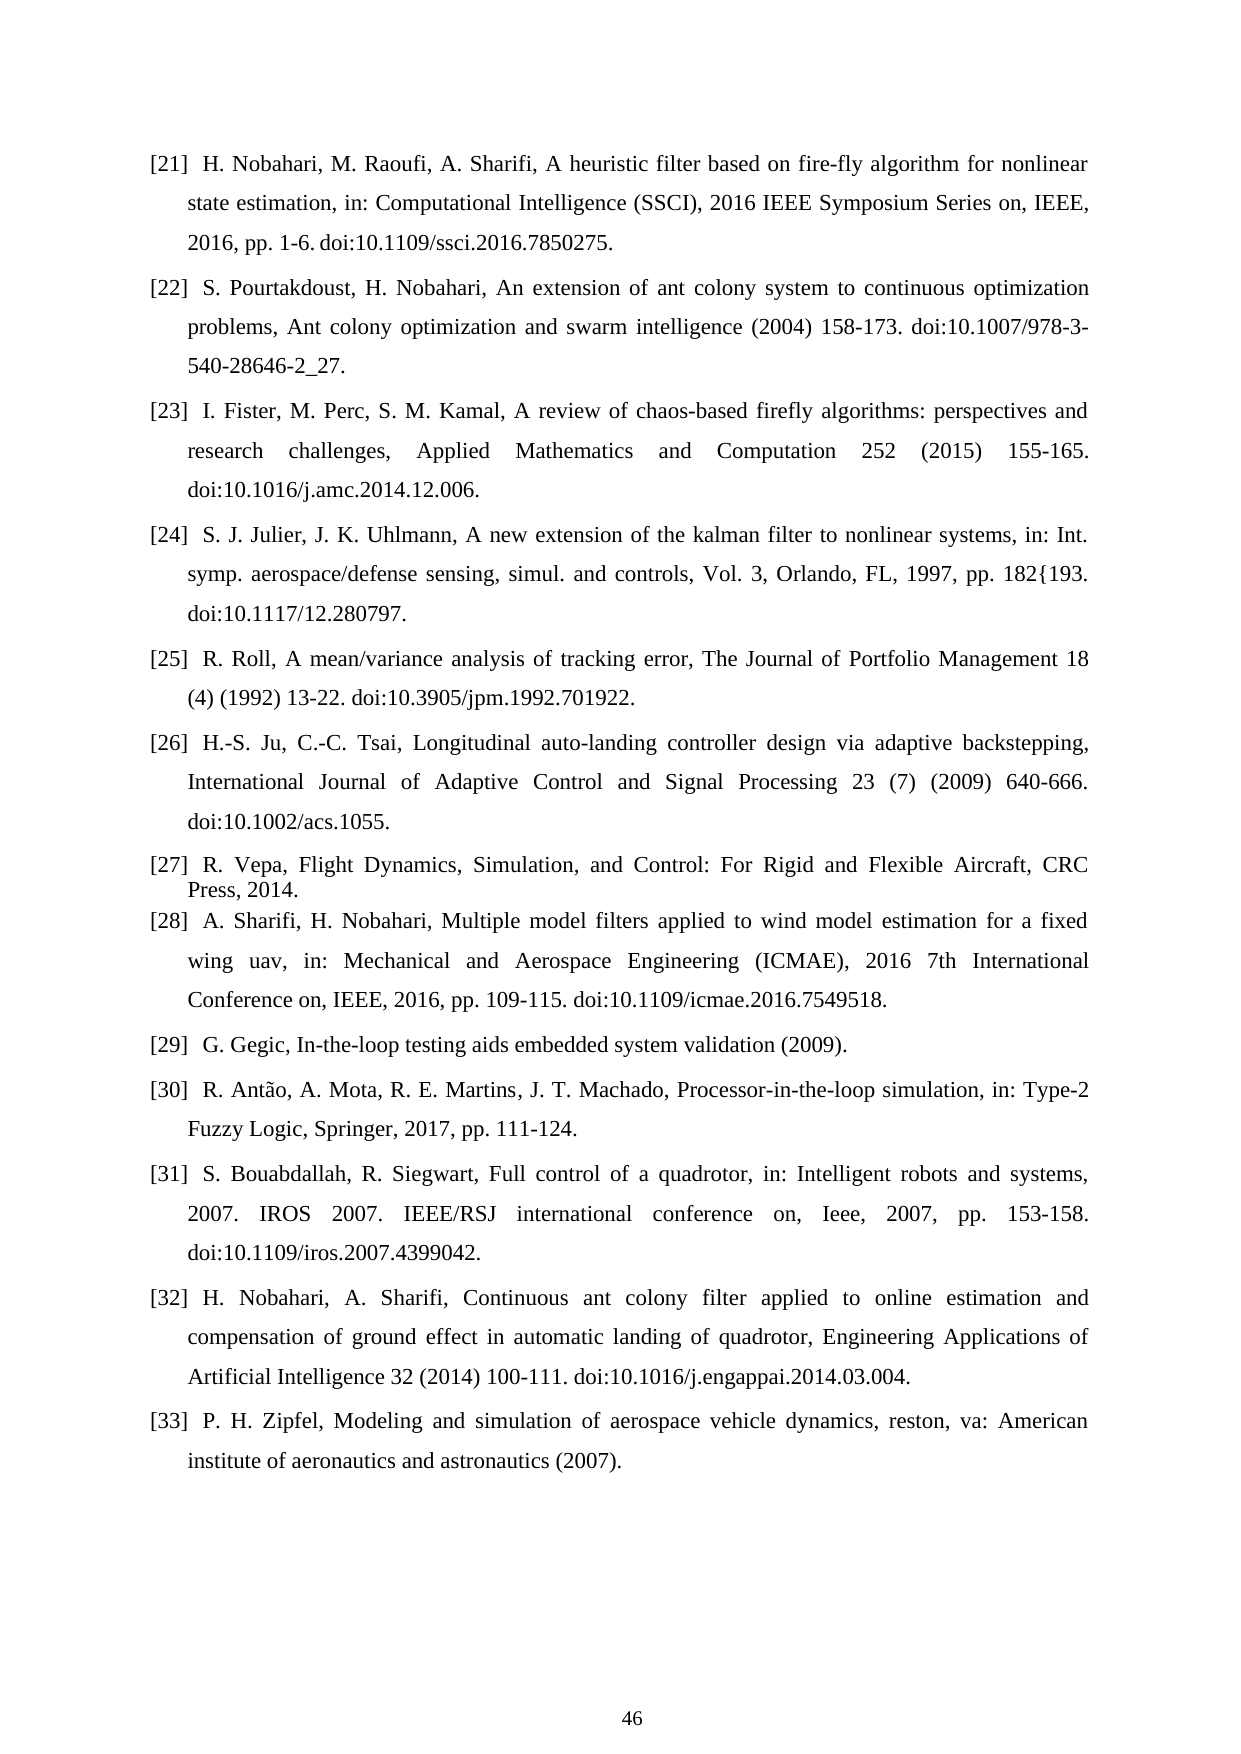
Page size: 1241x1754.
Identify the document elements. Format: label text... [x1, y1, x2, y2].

text H.-S. Ju, C.-C. Tsai, Longitudinal auto-landing controller design via adaptive backstepping, International Journal of Adaptive Control and Signal Processing 23 (7) (2009) 640-666. doi:10.1002/acs.1055. [150, 729, 1090, 834]
text R. Vepa, Flight Dynamics, Simulation, and Control: For Rigid and Flexible Aircraft, CRC Press, 2014. [150, 852, 1090, 902]
text A. Sharifi, H. Nobahari, Multiple model filters applied to wind model estimation for a fixed wing uav, in: Mechanical and Aerospace Engineering (ICMAE), 2016 7th International Conference on, IEEE, 2016, pp. 109-115. doi:10.1109/icmae.2016.7549518. [150, 908, 1090, 1013]
text I. Fister, M. Perc, S. M. Kamal, A review of chaos-based firefly algorithms: perspectives and research challenges, Applied Mathematics and Computation 252 (2015) 155-165. doi:10.1016/j.amc.2014.12.006. [150, 397, 1090, 503]
text H. Nobahari, M. Raoufi, A. Sharifi, A heuristic filter based on fire-fly algorithm for nonlinear state estimation, in: Computational Intelligence (SSCI), 2016 IEEE Symposium Series on, IEEE, 2016, pp. 1-6. doi:10.1109/ssci.2016.7850275. [150, 150, 1090, 255]
text S. Pourtakdoust, H. Nobahari, An extension of ant colony system to continuous optimization problems, Ant colony optimization and swarm intelligence (2004) 158-173. doi:10.1007/978-3-540-28646-2_27. [150, 274, 1090, 379]
text S. J. Julier, J. K. Uhlmann, A new extension of the kalman filter to nonlinear systems, in: Int. symp. aerospace/defense sensing, simul. and controls, Vol. 3, Orlando, FL, 1997, pp. 182{193. doi:10.1117/12.280797. [150, 521, 1090, 626]
text R. Roll, A mean/variance analysis of tracking error, The Journal of Portfolio Management 18 (4) (1992) 13-22. doi:10.3905/jpm.1992.701922. [150, 644, 1090, 710]
text P. H. Zipfel, Modeling and simulation of aerospace vehicle dynamics, reston, va: American institute of aeronautics and astronautics (2007). [150, 1407, 1090, 1473]
text H. Nobahari, A. Sharifi, Continuous ant colony filter applied to online estimation and compensation of ground effect in automatic landing of quadrotor, Engineering Applications of Artificial Intelligence 32 (2014) 100-111. doi:10.1016/j.engappai.2014.03.004. [150, 1284, 1090, 1389]
text G. Gegic, In-the-loop testing aids embedded system validation (2009). [150, 1031, 1090, 1058]
text R. Antão, A. Mota, R. E. Martins, J. T. Machado, Processor-in-the-loop simulation, in: Type-2 Fuzzy Logic, Springer, 2017, pp. 111-124. [150, 1076, 1090, 1142]
text S. Bouabdallah, R. Siegwart, Full control of a quadrotor, in: Intelligent robots and systems, 2007. IROS 2007. IEEE/RSJ international conference on, Ieee, 2007, pp. 153-158. doi:10.1109/iros.2007.4399042. [150, 1160, 1090, 1265]
